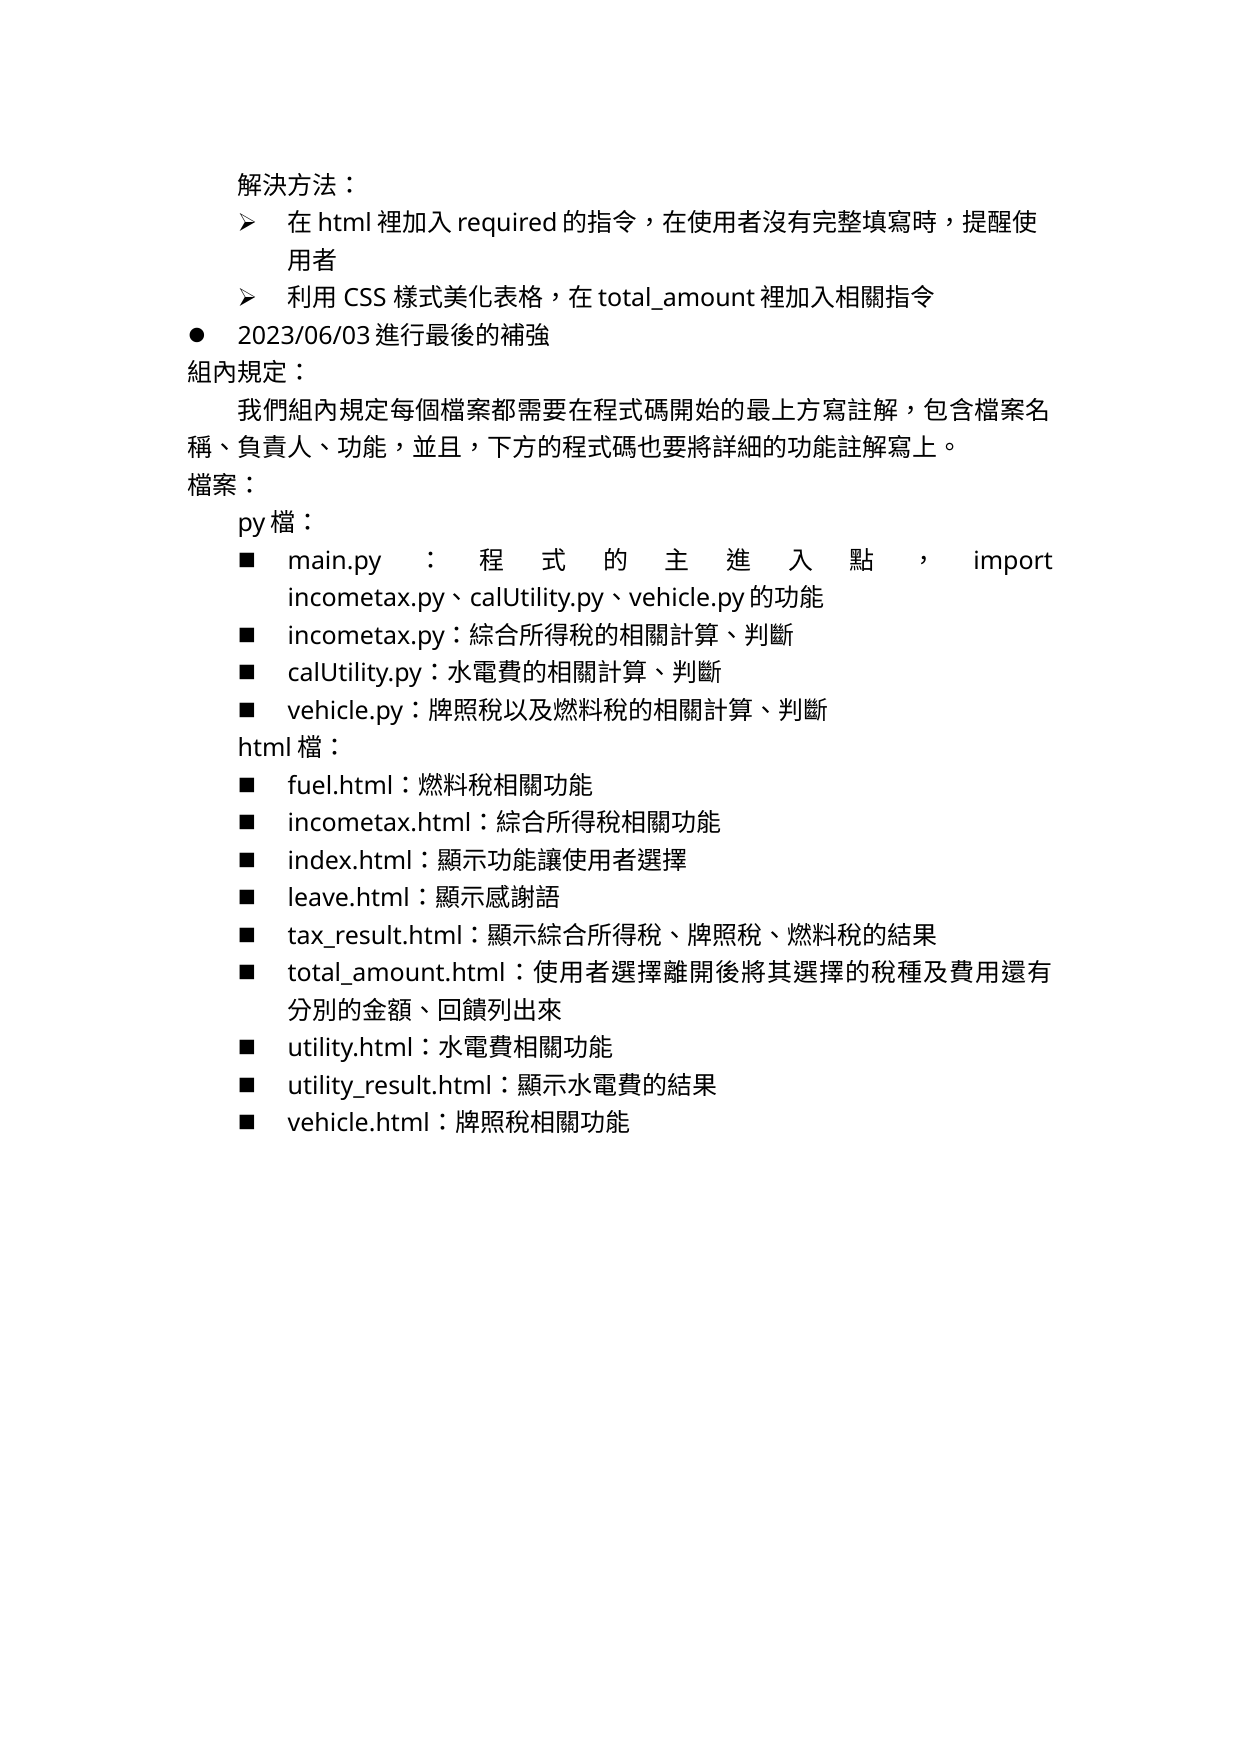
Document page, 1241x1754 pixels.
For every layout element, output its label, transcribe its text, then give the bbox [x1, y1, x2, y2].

list utility.html：水電費相關功能 [237, 1027, 1053, 1064]
text 我們組內規定每個檔案都需要在程式碼開始的最上方寫註解，包含檔案名稱、負責人、功能，並且，下方的程式碼也要將詳細的功能註解寫上。 [187, 389, 1053, 464]
list tax_result.html：顯示綜合所得稅、牌照稅、燃料稅的結果 [237, 914, 1053, 952]
list incometax.html：綜合所得稅相關功能 [237, 802, 1053, 839]
list utility_result.html：顯示水電費的結果 [237, 1064, 1053, 1102]
list 2023/06/03進行最後的補強 [187, 314, 1053, 352]
list fuel.html：燃料稅相關功能 [237, 764, 1053, 802]
list 在html裡加入required的指令，在使用者沒有完整填寫時，提醒使用者 [237, 202, 1053, 277]
list 利用 CSS 樣式美化表格，在total_amount裡加入相關指令 [237, 277, 1053, 314]
list calUtility.py：水電費的相關計算、判斷 [237, 652, 1053, 689]
list main.py：程式的主進入點，import incometax.py、calUtility.py、vehicle.py的功能 [237, 539, 1053, 614]
list py檔： [237, 502, 1053, 539]
list leave.html：顯示感謝語 [237, 877, 1053, 914]
list index.html：顯示功能讓使用者選擇 [237, 839, 1053, 877]
list html檔： [237, 727, 1053, 764]
list incometax.py：綜合所得稅的相關計算、判斷 [237, 614, 1053, 652]
text 組內規定： [187, 352, 1053, 389]
list vehicle.py：牌照稅以及燃料稅的相關計算、判斷 [237, 689, 1053, 727]
list vehicle.html：牌照稅相關功能 [237, 1102, 1053, 1139]
list total_amount.html：使用者選擇離開後將其選擇的稅種及費用還有分別的金額、回饋列出來 [237, 952, 1053, 1027]
text 檔案： [187, 464, 1053, 502]
text 解決方法： [237, 164, 1053, 202]
